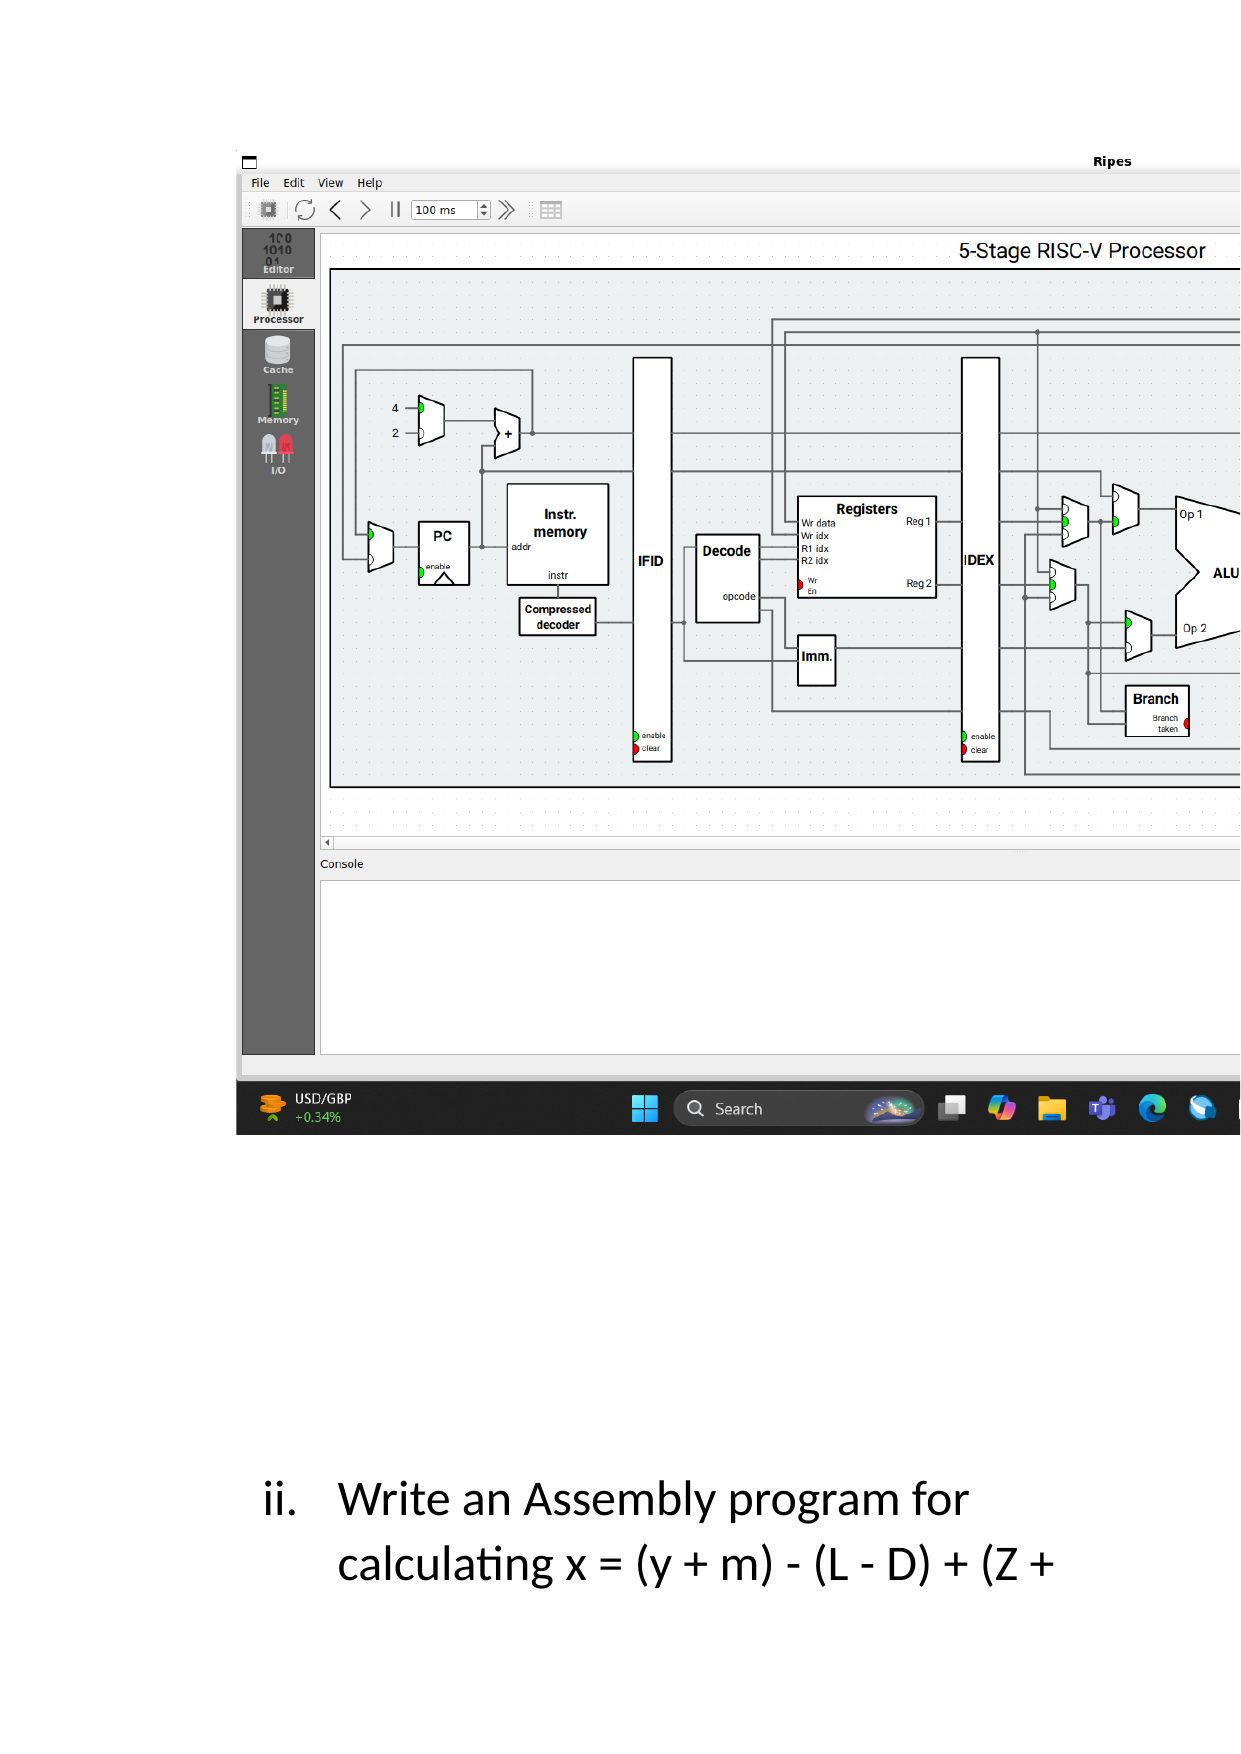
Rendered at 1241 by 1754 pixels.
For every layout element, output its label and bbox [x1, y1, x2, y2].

list [262, 1466, 1090, 1593]
picture [236, 150, 1241, 1135]
